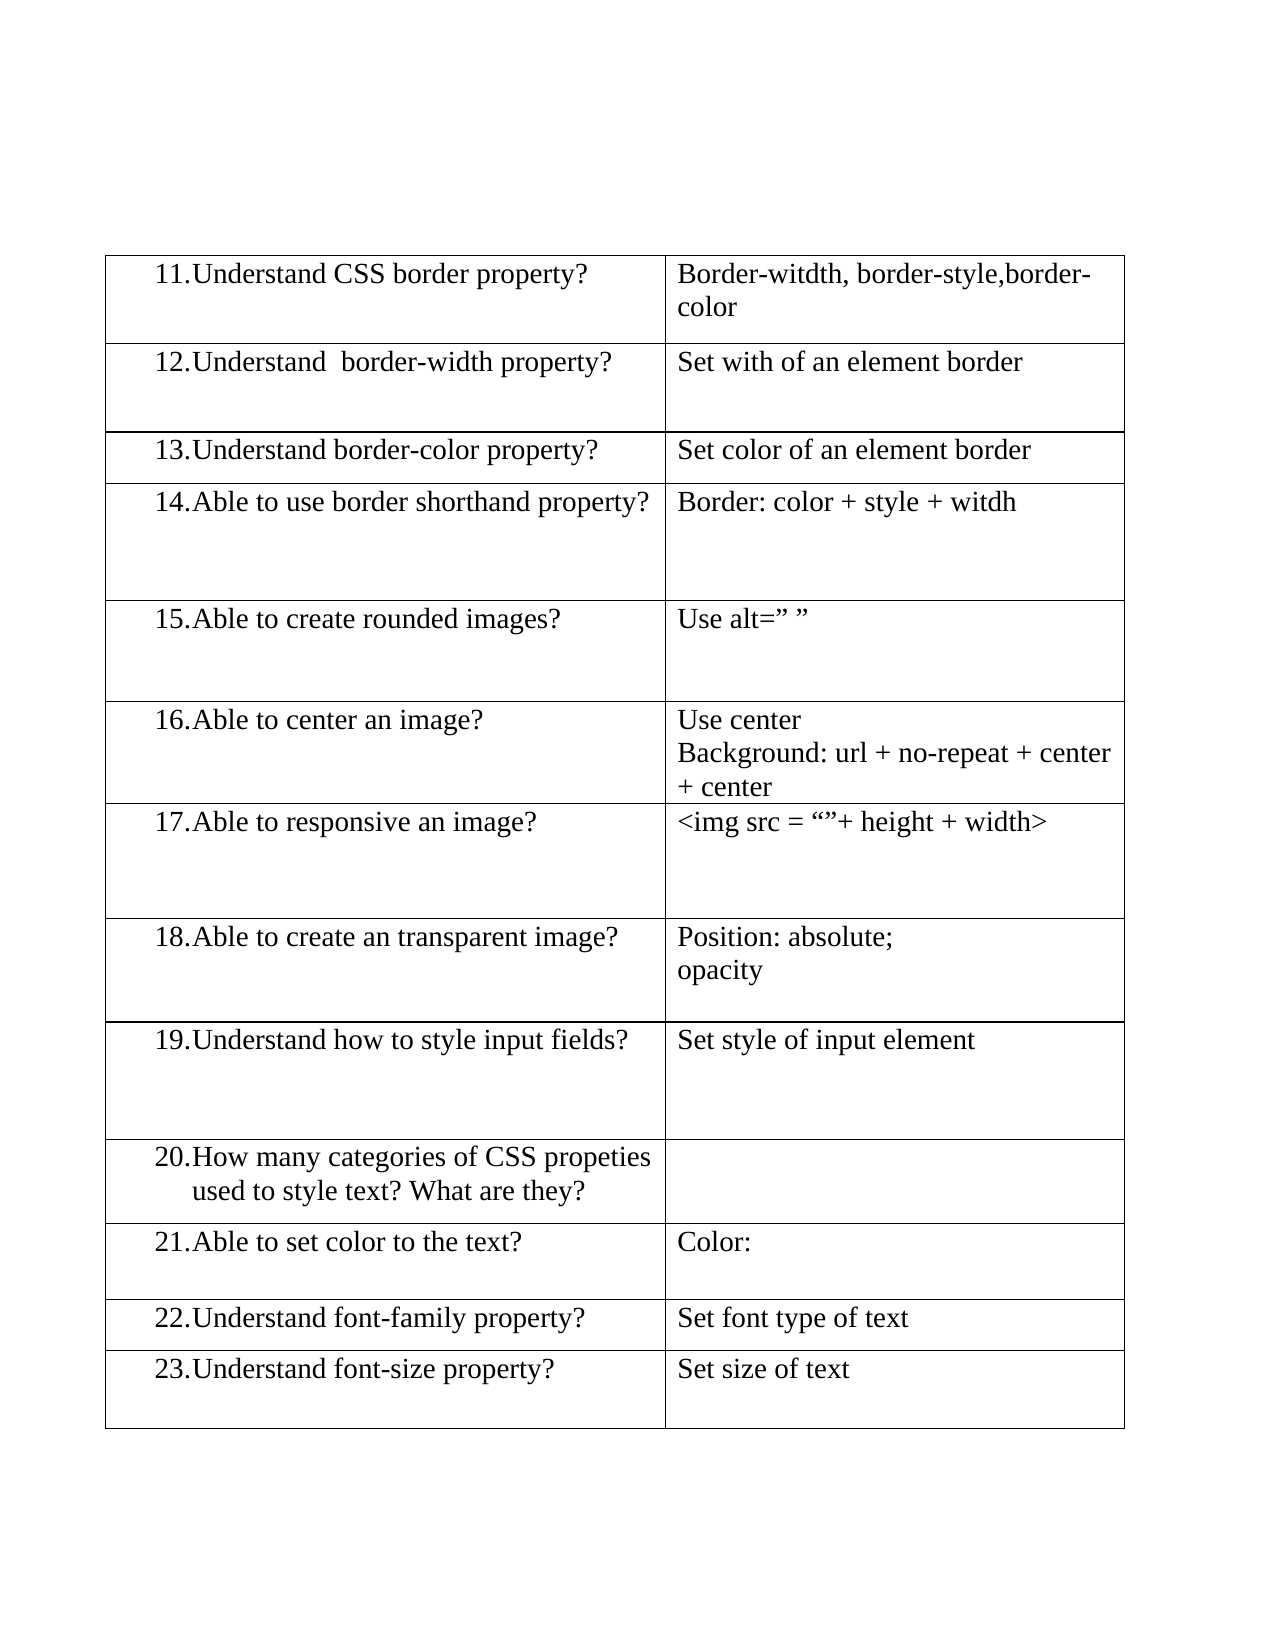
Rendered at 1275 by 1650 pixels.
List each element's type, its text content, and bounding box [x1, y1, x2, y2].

table_cell Border: color + style + witdh [666, 484, 1124, 600]
table_cell Understand font-family property? [106, 1300, 665, 1350]
table_cell Understand border-color property? [106, 433, 665, 483]
table_cell Understand CSS border property? [106, 256, 665, 343]
table_cell Understand border-width property? [106, 344, 665, 431]
table_cell <img src = “”+ height + width> [666, 804, 1124, 918]
table_cell Set color of an element border [666, 433, 1124, 483]
table_cell Able to responsive an image? [106, 804, 665, 918]
table_cell Use center Background: url + no-repeat + center + center [666, 702, 1124, 803]
table_cell Able to use border shorthand property? [106, 484, 665, 600]
table_cell [666, 1140, 1124, 1223]
table_cell Set with of an element border [666, 344, 1124, 431]
table_cell Set size of text [666, 1351, 1124, 1428]
table_cell Able to set color to the text? [106, 1224, 665, 1299]
table_cell Border-witdth, border-style,border-color [666, 256, 1124, 343]
table_cell Understand how to style input fields? [106, 1023, 665, 1138]
table_cell Use alt=” ” [666, 601, 1124, 701]
table_cell Set style of input element [666, 1023, 1124, 1138]
table_cell Able to create an transparent image? [106, 919, 665, 1021]
table_cell Position: absolute; opacity [666, 919, 1124, 1021]
table_cell Set font type of text [666, 1300, 1124, 1350]
table_cell Able to center an image? [106, 702, 665, 803]
table_cell Color: [666, 1224, 1124, 1299]
table_cell How many categories of CSS propeties used to style text? What are they? [106, 1140, 665, 1223]
table_cell Understand font-size property? [106, 1351, 665, 1428]
table_cell Able to create rounded images? [106, 601, 665, 701]
